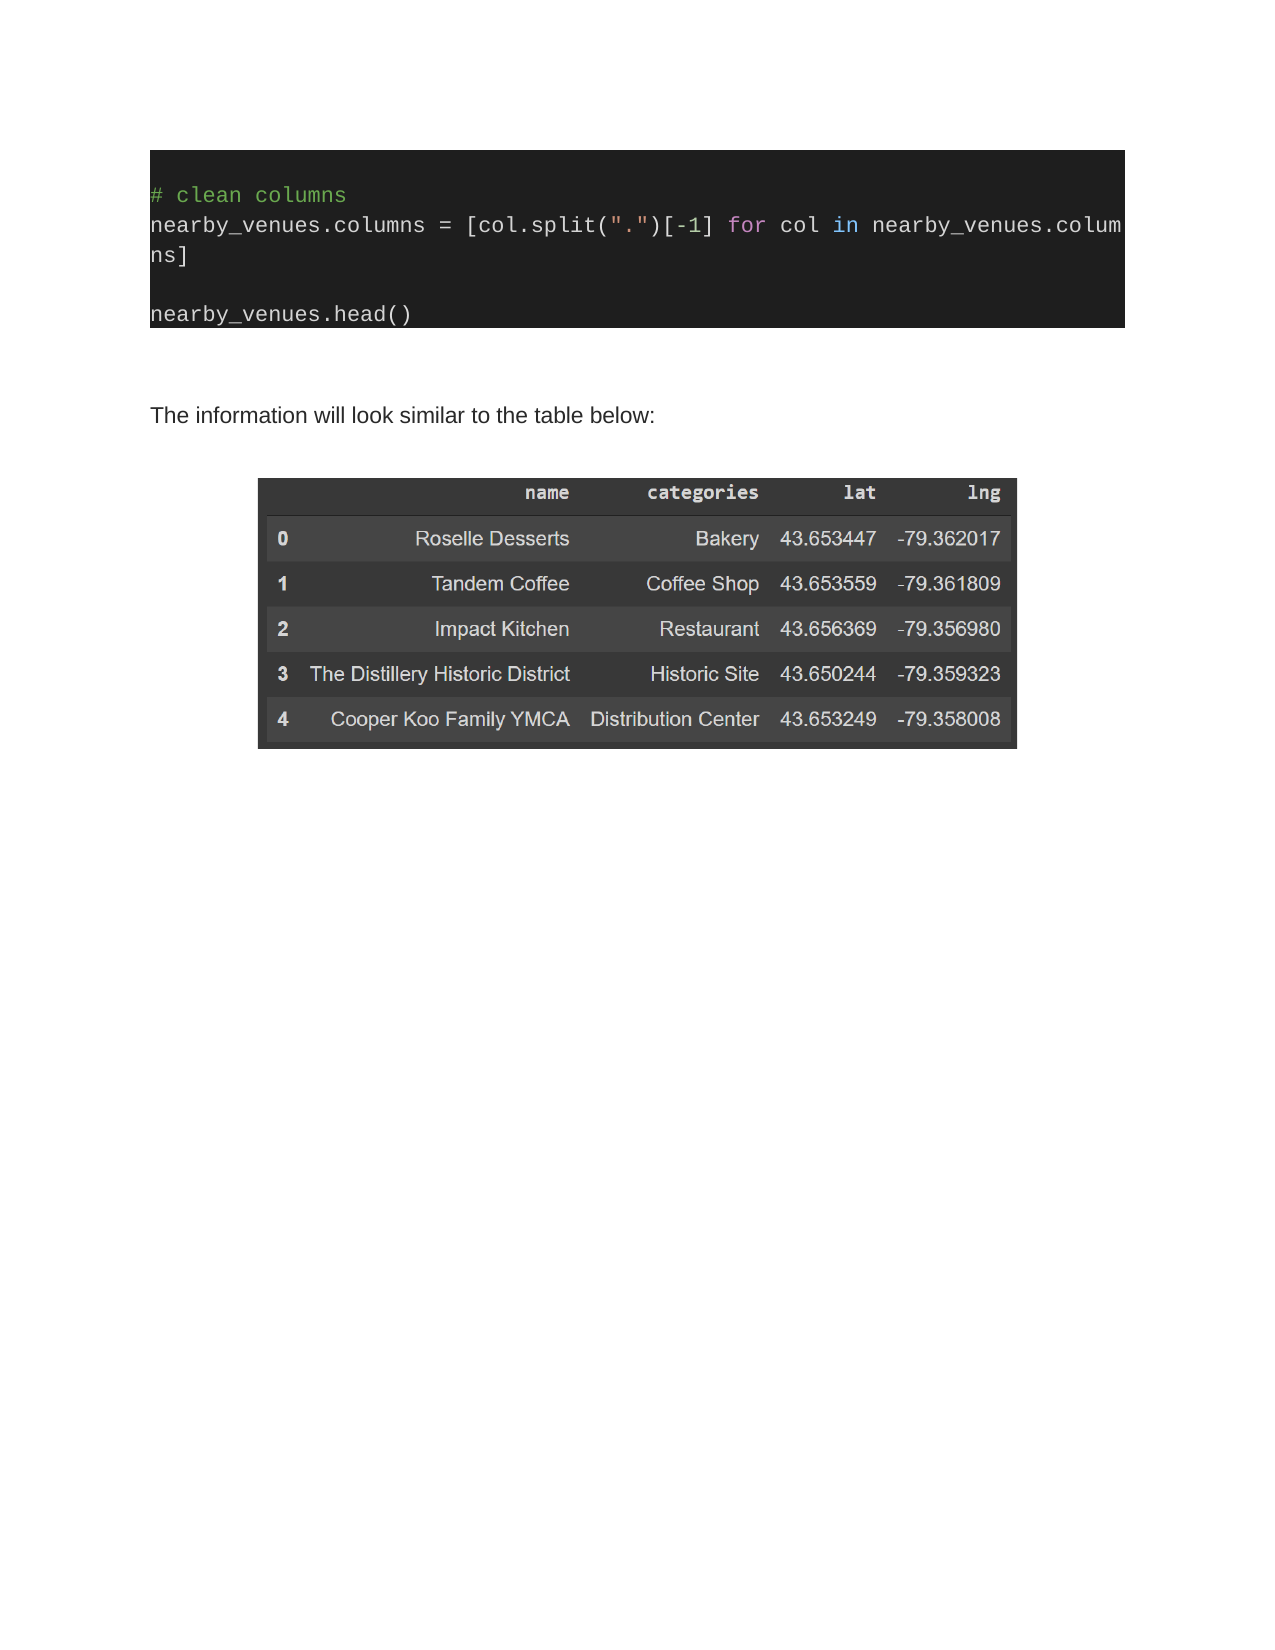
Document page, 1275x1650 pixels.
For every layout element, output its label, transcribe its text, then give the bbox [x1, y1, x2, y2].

text # clean columns [150, 180, 1125, 209]
text nearby_venues.head() [150, 298, 1125, 328]
text nearby_venues.columns = [col.split(".")[-1] for col in nearby_venues.columns] [150, 209, 1125, 269]
picture [257, 478, 1018, 749]
text The information will look similar to the table below: [150, 378, 1125, 428]
